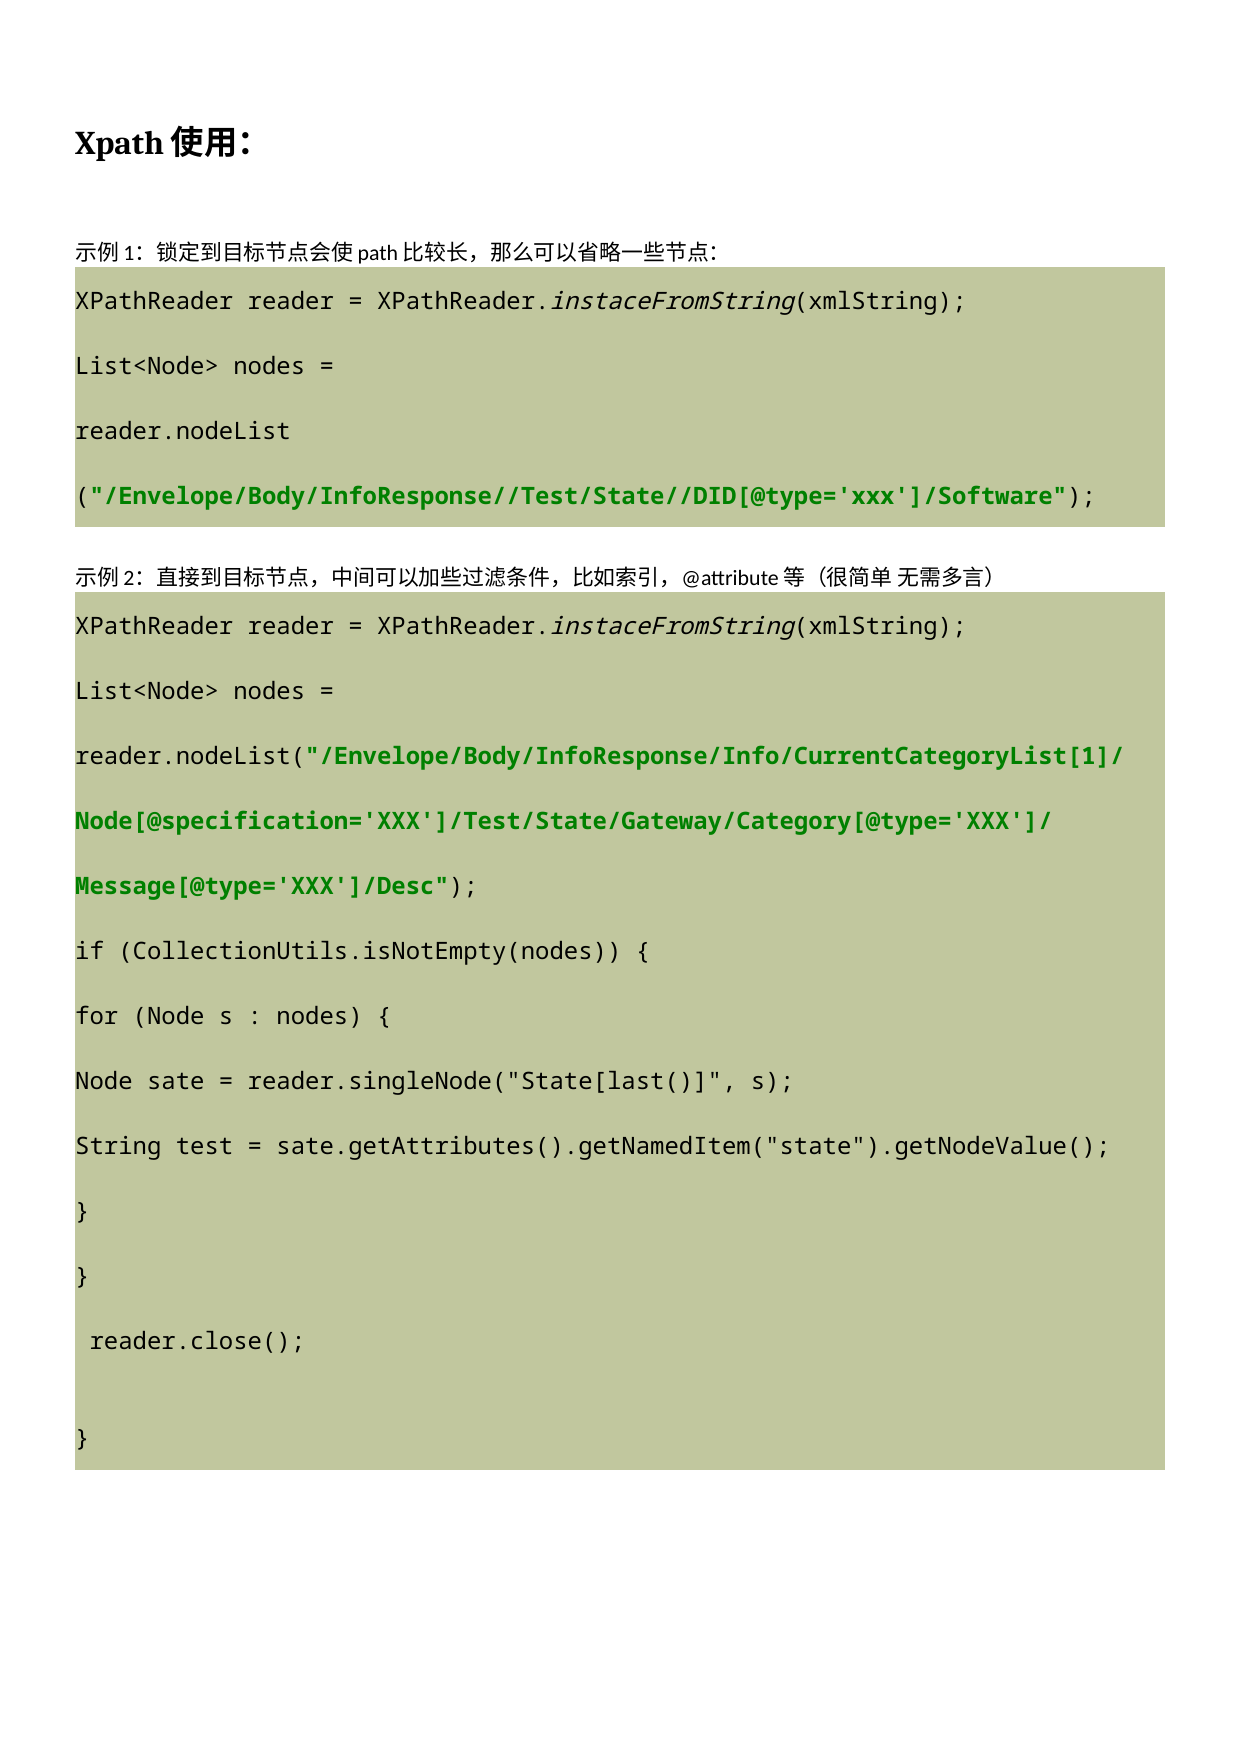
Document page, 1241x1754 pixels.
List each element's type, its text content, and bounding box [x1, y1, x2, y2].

text } [75, 1405, 1165, 1470]
text if (CollectionUtils.isNotEmpty(nodes)) { [75, 917, 1165, 982]
text 示例1：锁定到目标节点会使path比较长，那么可以省略一些节点： [75, 235, 1165, 267]
text String test = sate.getAttributes().getNamedItem("state").getNodeValue(); [75, 1112, 1165, 1177]
text for (Node s : nodes) { [75, 982, 1165, 1047]
text reader.close(); [75, 1307, 1165, 1372]
text Node sate = reader.singleNode("State[last()]", s); [75, 1047, 1165, 1112]
text XPathReader reader = XPathReader.instaceFromString(xmlString); List<Node> nodes = reader.nodeList("/Envelope/Body/InfoResponse/Info/CurrentCategoryList[1]/Node[@specification='XXX']/Test/State/Gateway/Category[@type='XXX']/Message[@type='XXX']/Desc"); [75, 592, 1165, 917]
text } [75, 1177, 1165, 1242]
text } [75, 1242, 1165, 1307]
subtitle Xpath使用： [75, 108, 1165, 173]
text 示例2：直接到目标节点，中间可以加些过滤条件，比如索引，@attribute等（很简单 无需多言） [75, 560, 1165, 592]
text XPathReader reader = XPathReader.instaceFromString(xmlString); List<Node> nodes = reader.nodeList("/Envelope/Body/InfoResponse//Test/State//DID[@type='xxx']/Software"); [75, 267, 1165, 527]
